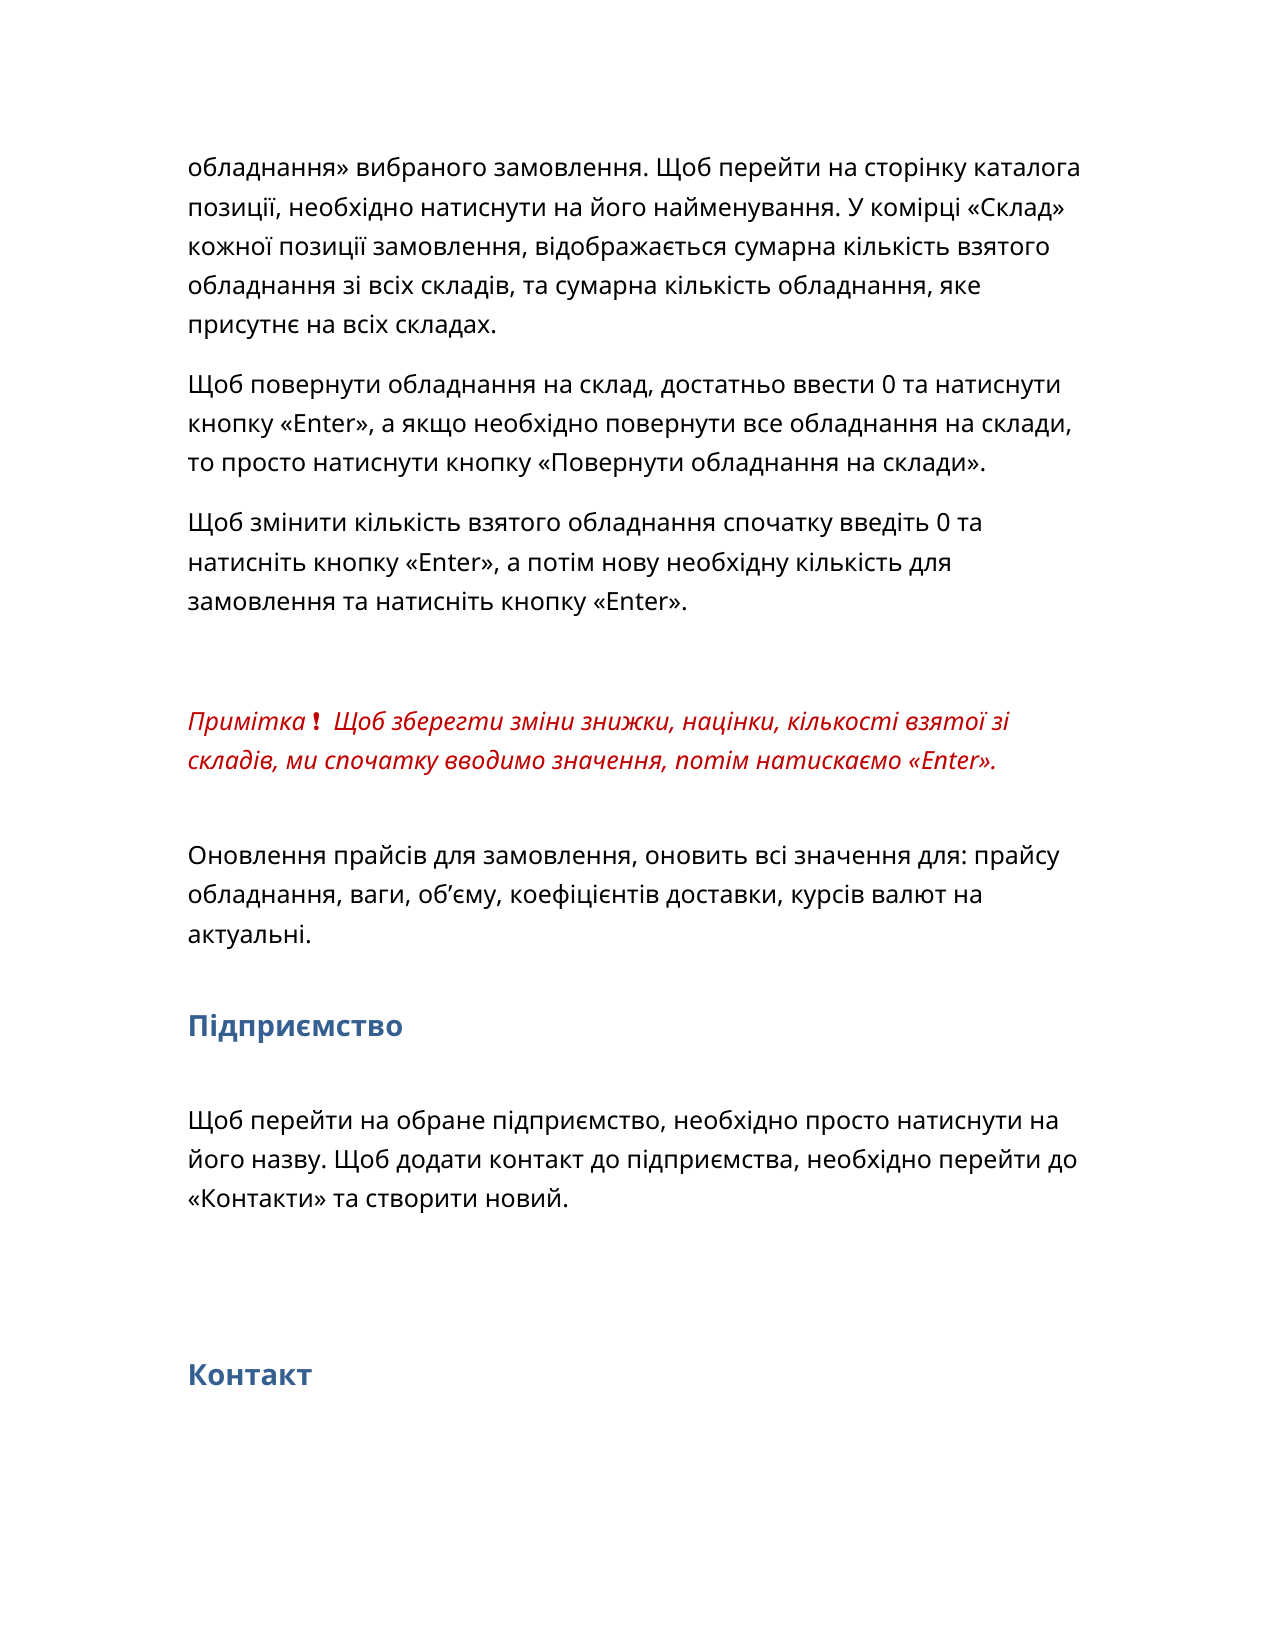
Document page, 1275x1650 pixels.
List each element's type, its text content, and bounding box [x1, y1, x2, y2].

text Щоб повернути обладнання на склад, достатньо ввести 0 та натиснути кнопку «Enter», а якщо необхідно повернути все обладнання на склади, то просто натиснути кнопку «Повернути обладнання на склади». [187, 367, 1087, 479]
text Оновлення прайсів для замовлення, оновить всі значення для: прайсу обладнання, ваги, об’єму, коефіцієнтів доставки, курсів валют на актуальні. [187, 838, 1087, 950]
subtitle Підприємство [187, 1006, 1087, 1045]
text Примітка ❗ Щоб зберегти зміни знижки, націнки, кількості взятої зі складів, ми спочатку вводимо значення, потім натискаємо «Enter». [187, 703, 1087, 812]
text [187, 150, 1087, 341]
text Щоб перейти на обране підприємство, необхідно просто натиснути на його назву. Щоб додати контакт до підприємства, необхідно перейти до «Контакти» та створити новий. [187, 1103, 1087, 1215]
subtitle Контакт [187, 1355, 1087, 1394]
text Щоб змінити кількість взятого обладнання спочатку введіть 0 та натисніть кнопку «Enter», а потім нову необхідну кількість для замовлення та натисніть кнопку «Enter». [187, 505, 1087, 617]
